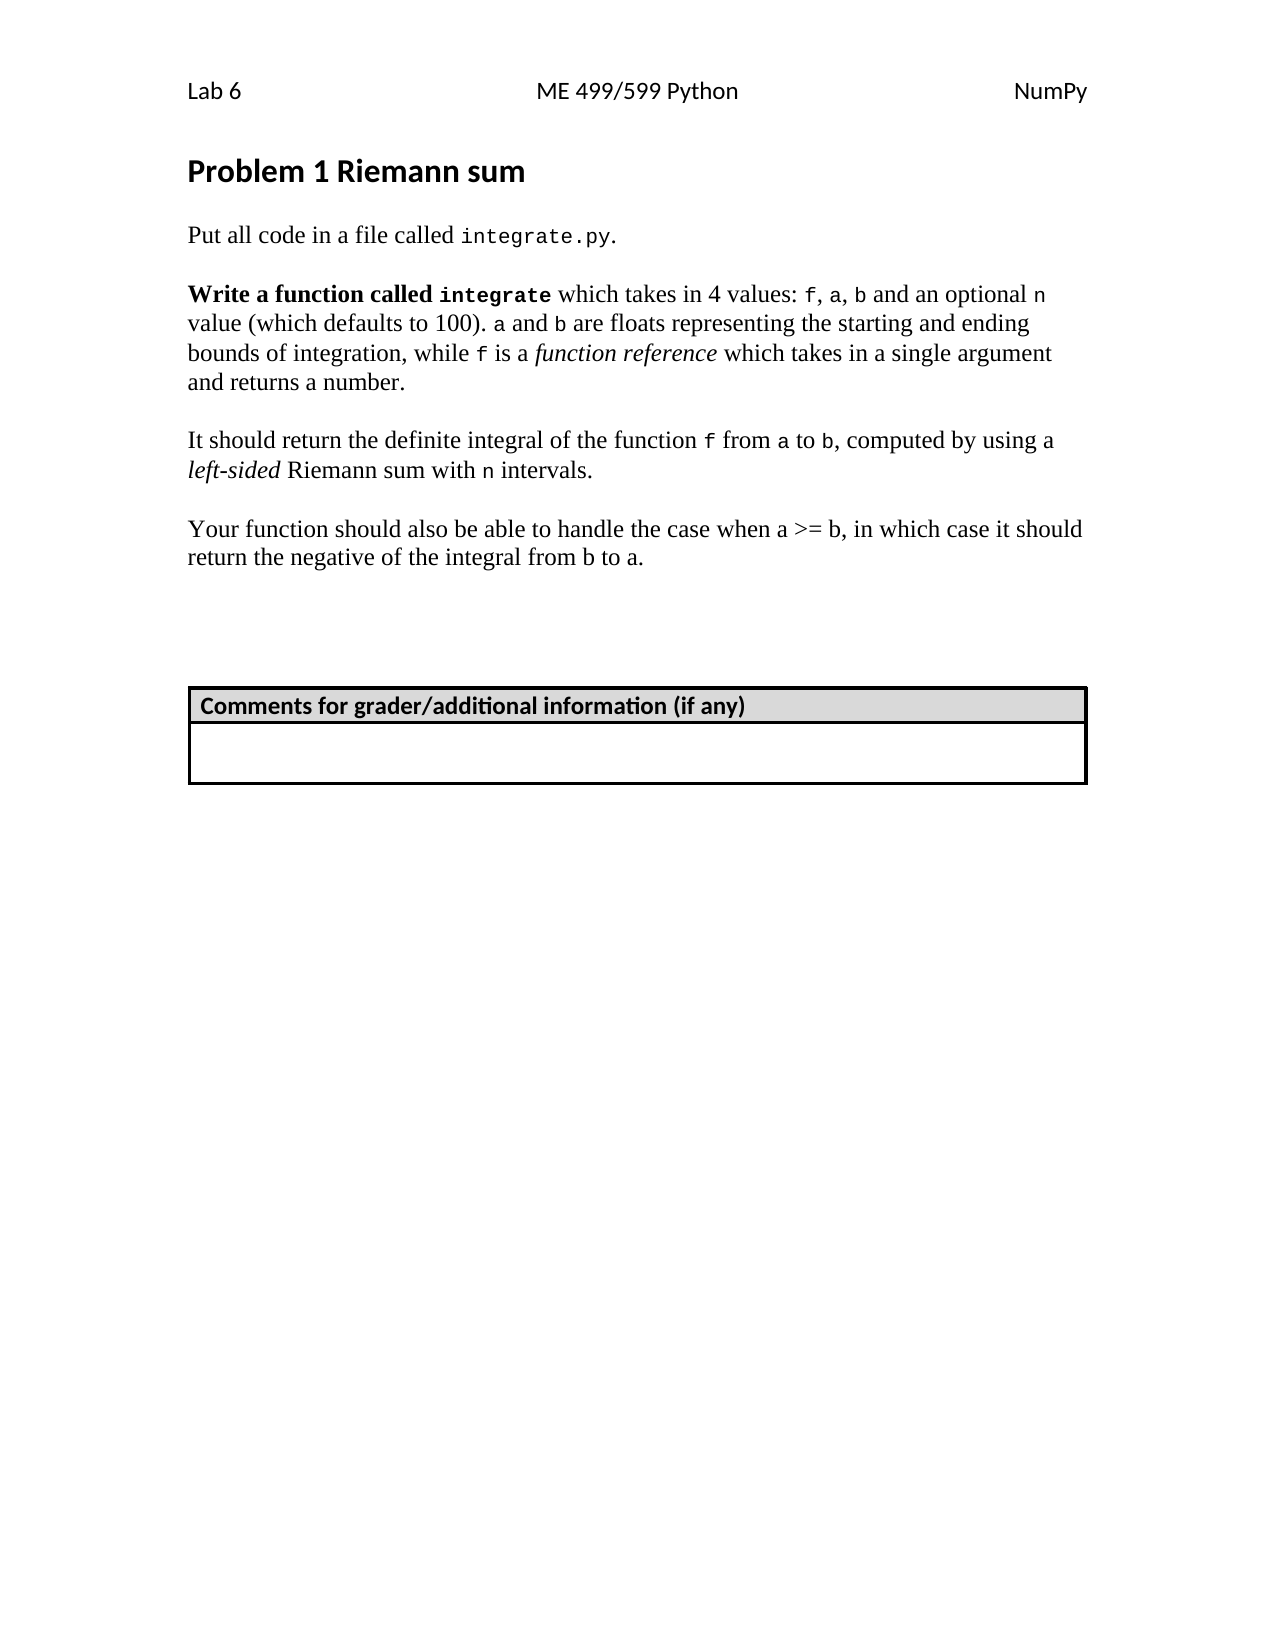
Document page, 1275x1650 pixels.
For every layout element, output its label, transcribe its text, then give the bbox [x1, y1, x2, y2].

text Write a function called integrate which takes in 4 values: f, a, b and an optional n value (which defaults to 100). a and b are floats representing the starting and ending bounds of integration, while f is a function reference which takes in a single argument and returns a number. [187, 279, 1087, 396]
table_header Comments for grader/additional information (if any) [191, 690, 1084, 721]
text It should return the definite integral of the function f from a to b, computed by using a left-sided Riemann sum with n intervals. [187, 425, 1087, 484]
text Put all code in a file called integrate.py. [187, 220, 1087, 249]
table_cell [191, 724, 1084, 782]
text Your function should also be able to handle the case when a >= b, in which case it should return the negative of the integral from b to a. [187, 514, 1087, 571]
text Problem 1 Riemann sum [187, 150, 1087, 191]
